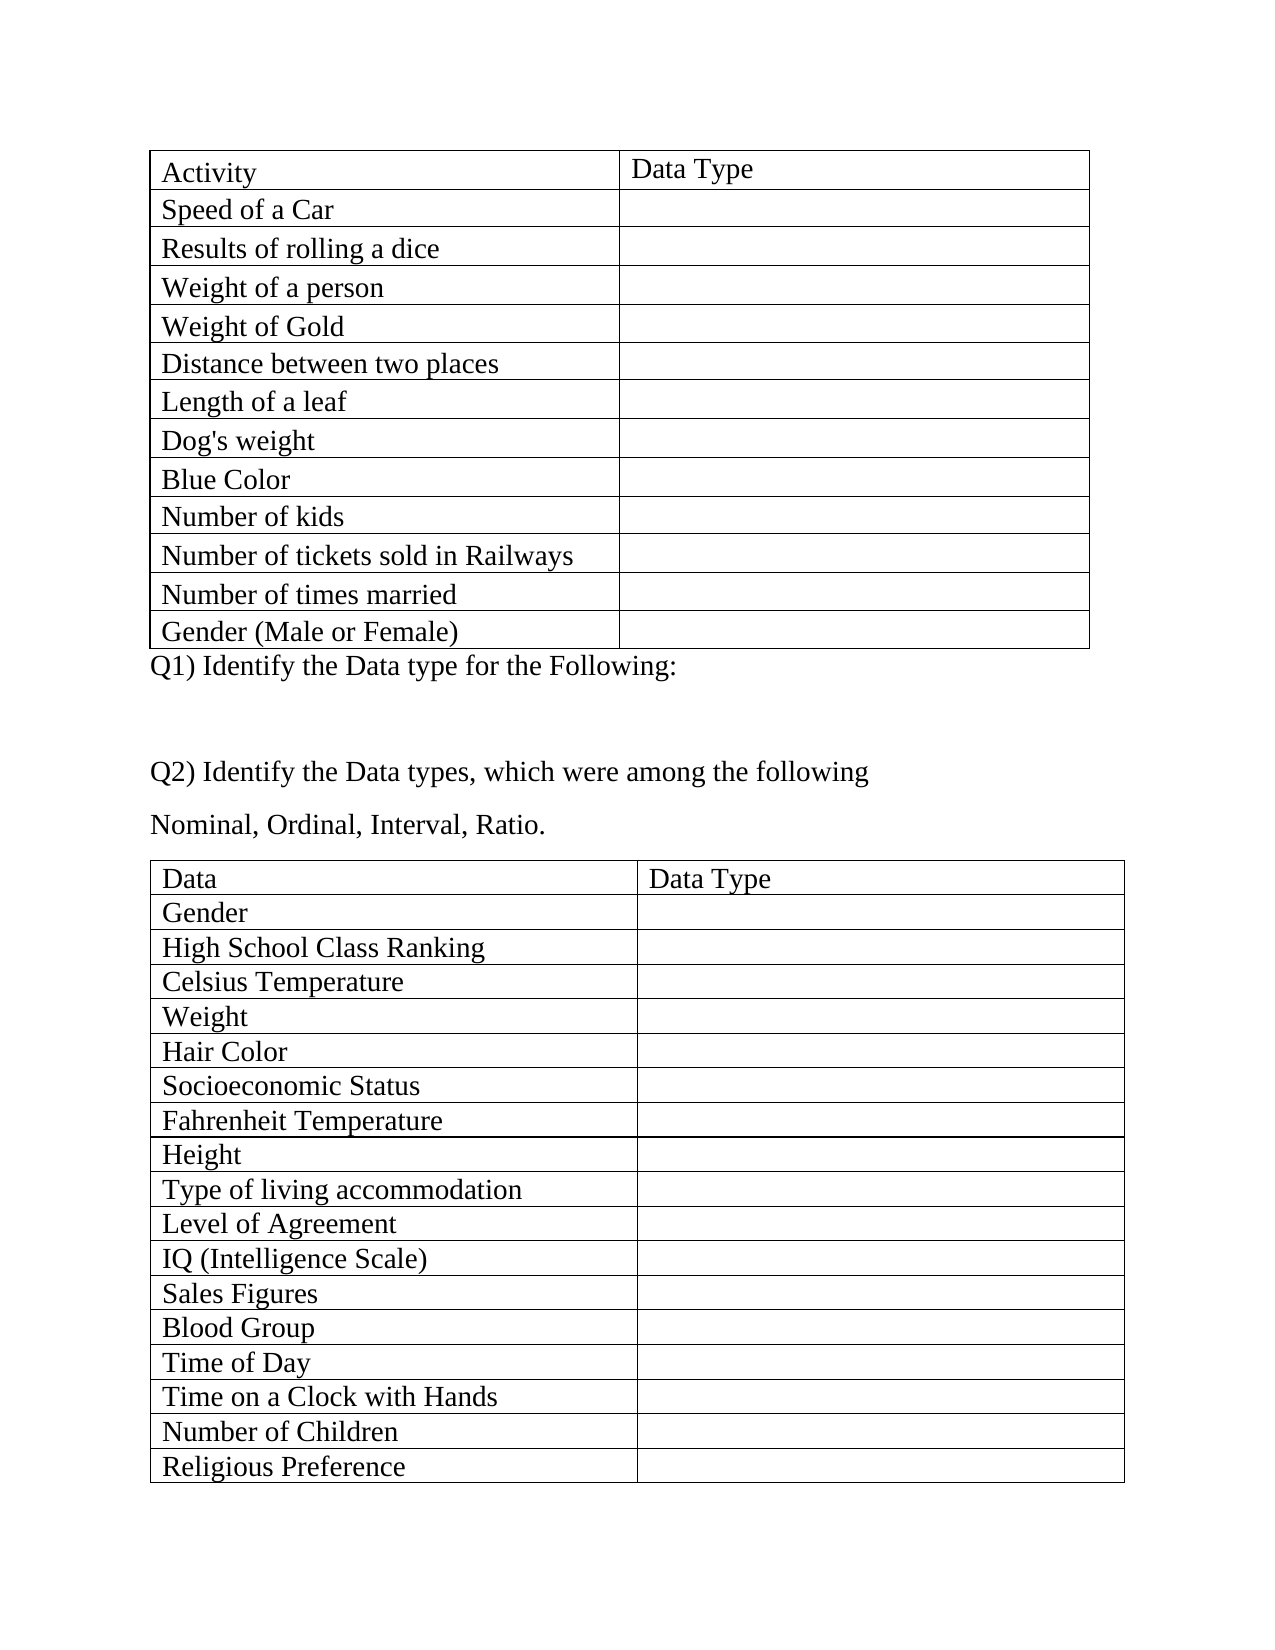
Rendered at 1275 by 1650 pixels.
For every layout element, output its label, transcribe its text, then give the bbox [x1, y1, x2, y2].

table_cell [638, 930, 1124, 963]
table_cell [638, 1380, 1124, 1413]
table_cell [638, 1414, 1124, 1448]
table_cell Dog's weight [151, 419, 619, 457]
table_cell [620, 534, 1089, 572]
table_cell Religious Preference [151, 1449, 637, 1482]
table_cell [638, 895, 1124, 929]
table_header Data [151, 861, 637, 894]
table_cell [620, 190, 1089, 226]
table_cell Number of Children [151, 1414, 637, 1448]
table_cell Distance between two places [151, 343, 619, 379]
table_cell [620, 419, 1089, 457]
table_cell [638, 1103, 1124, 1136]
table_cell [638, 1172, 1124, 1206]
table_cell [638, 1241, 1124, 1275]
table_header Data Type [620, 151, 1089, 189]
table_cell [638, 1276, 1124, 1309]
table_cell [638, 965, 1124, 998]
table_cell Socioeconomic Status [151, 1068, 637, 1102]
text Q2) Identify the Data types, which were among the following [150, 754, 1125, 788]
table_cell [638, 1034, 1124, 1067]
table_cell Fahrenheit Temperature [151, 1103, 637, 1136]
table_cell Blood Group [151, 1310, 637, 1344]
table_cell Gender [151, 895, 637, 929]
table_cell Number of kids [151, 497, 619, 533]
table_cell [638, 999, 1124, 1033]
table_cell [620, 458, 1089, 496]
table_cell Number of times married [151, 573, 619, 610]
table_header Activity [151, 151, 619, 189]
table_cell Blue Color [151, 458, 619, 496]
table_cell Gender (Male or Female) [151, 611, 619, 647]
table_cell [638, 1068, 1124, 1102]
table_cell Hair Color [151, 1034, 637, 1067]
table_cell Weight of a person [151, 266, 619, 303]
text Q1) Identify the Data type for the Following: [150, 648, 1125, 682]
table_cell Weight of Gold [151, 305, 619, 342]
table_cell [638, 1310, 1124, 1344]
table_cell High School Class Ranking [151, 930, 637, 963]
table_cell Level of Agreement [151, 1207, 637, 1240]
table_header Data Type [638, 861, 1124, 894]
table_cell Results of rolling a dice [151, 227, 619, 265]
table_cell Number of tickets sold in Railways [151, 534, 619, 572]
table_cell [620, 611, 1089, 647]
table_cell [620, 266, 1089, 303]
table_cell Type of living accommodation [151, 1172, 637, 1206]
table_cell Weight [151, 999, 637, 1033]
table_cell [620, 305, 1089, 342]
table_cell Time of Day [151, 1345, 637, 1378]
table_cell Speed of a Car [151, 190, 619, 226]
table_cell [620, 343, 1089, 379]
table_cell [620, 380, 1089, 418]
text Nominal, Ordinal, Interval, Ratio. [150, 807, 1125, 841]
table_cell [638, 1449, 1124, 1482]
table_cell [620, 227, 1089, 265]
table_cell [620, 573, 1089, 610]
table_cell Length of a leaf [151, 380, 619, 418]
table_cell [638, 1207, 1124, 1240]
table_cell Celsius Temperature [151, 965, 637, 998]
table_cell [638, 1138, 1124, 1171]
table_cell Height [151, 1138, 637, 1171]
table_cell Time on a Clock with Hands [151, 1380, 637, 1413]
table_cell IQ (Intelligence Scale) [151, 1241, 637, 1275]
table_cell Sales Figures [151, 1276, 637, 1309]
table_cell [620, 497, 1089, 533]
table_cell [638, 1345, 1124, 1378]
